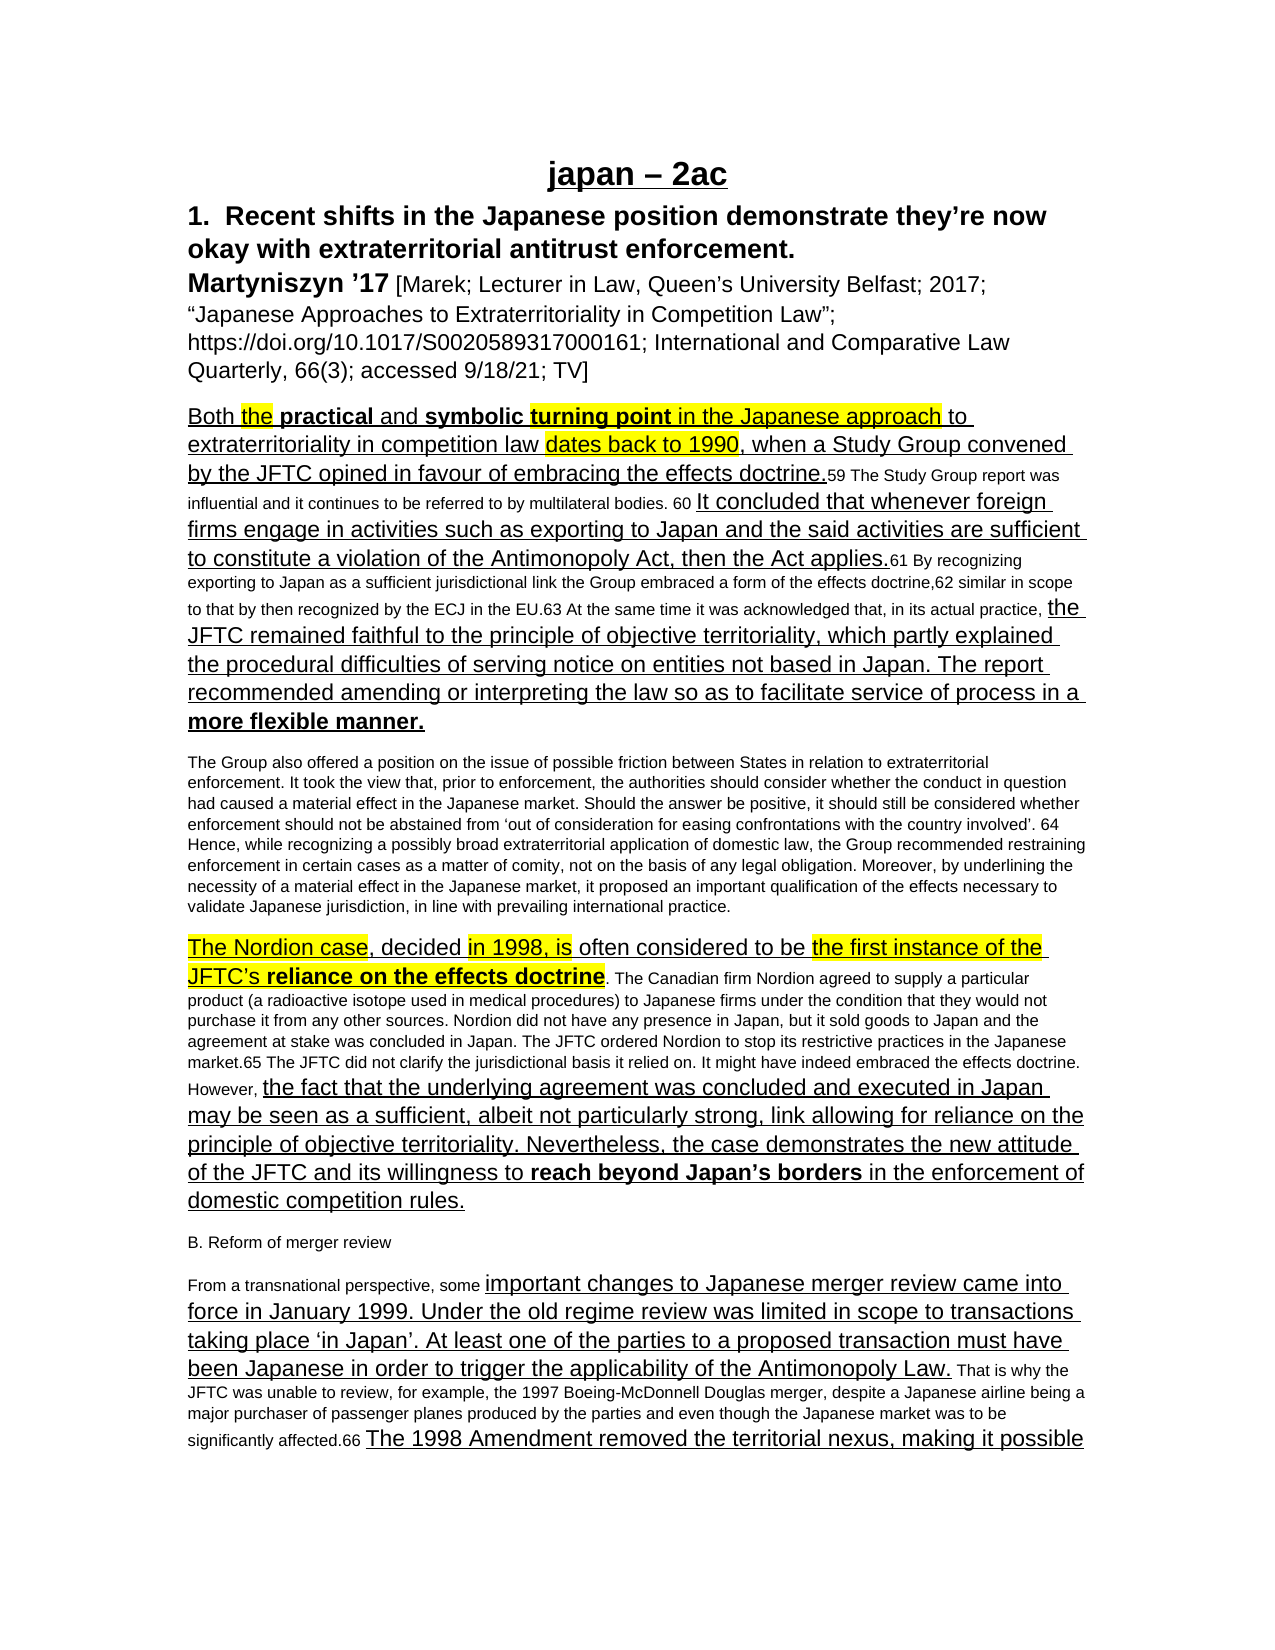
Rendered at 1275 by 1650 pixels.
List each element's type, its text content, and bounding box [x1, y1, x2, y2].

subtitle japan – 2ac [187, 154, 1087, 193]
text The Group also offered a position on the issue of possible friction between States in relation to extraterritorial enforcement. It took the view that, prior to enforcement, the authorities should consider whether the conduct in question had caused a material effect in the Japanese market. Should the answer be positive, it should still be considered whether enforcement should not be abstained from ‘out of consideration for easing confrontations with the country involved’. 64 Hence, while recognizing a possibly broad extraterritorial application of domestic law, the Group recommended restraining enforcement in certain cases as a matter of comity, not on the basis of any legal obligation. Moreover, by underlining the necessity of a material effect in the Japanese market, it proposed an important qualification of the effects necessary to validate Japanese jurisdiction, in line with prevailing international practice. [187, 753, 1087, 916]
text Both the practical and symbolic turning point in the Japanese approach to extraterritoriality in competition law dates back to 1990, when a Study Group convened by the JFTC opined in favour of embracing the effects doctrine.59 The Study Group report was influential and it continues to be referred to by multilateral bodies. 60 It concluded that whenever foreign firms engage in activities such as exporting to Japan and the said activities are sufficient to constitute a violation of the Antimonopoly Act, then the Act applies.61 By recognizing exporting to Japan as a sufficient jurisdictional link the Group embraced a form of the effects doctrine,62 similar in scope to that by then recognized by the ECJ in the EU.63 At the same time it was acknowledged that, in its actual practice, the JFTC remained faithful to the principle of objective territoriality, which partly explained the procedural difficulties of serving notice on entities not based in Japan. The report recommended amending or interpreting the law so as to facilitate service of process in a more flexible manner. [187, 403, 1087, 539]
text Both the practical and symbolic turning point in the Japanese approach to extraterritoriality in competition law dates back to 1990, when a Study Group convened by the JFTC opined in favour of embracing the effects doctrine.59 The Study Group report was influential and it continues to be referred to by multilateral bodies. 60 It concluded that whenever foreign firms engage in activities such as exporting to Japan and the said activities are sufficient to constitute a violation of the Antimonopoly Act, then the Act applies.61 By recognizing exporting to Japan as a sufficient jurisdictional link the Group embraced a form of the effects doctrine,62 similar in scope to that by then recognized by the ECJ in the EU.63 At the same time it was acknowledged that, in its actual practice, the JFTC remained faithful to the principle of objective territoriality, which partly explained the procedural difficulties of serving notice on entities not based in Japan. The report recommended amending or interpreting the law so as to facilitate service of process in a more flexible manner. [187, 540, 1087, 734]
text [187, 1270, 1087, 1451]
subtitle Recent shifts in the Japanese position demonstrate they’re now okay with extraterritorial antitrust enforcement. [187, 200, 1087, 265]
text The Nordion case, decided in 1998, is often considered to be the first instance of the JFTC’s reliance on the effects doctrine. The Canadian firm Nordion agreed to supply a particular product (a radioactive isotope used in medical procedures) to Japanese firms under the condition that they would not purchase it from any other sources. Nordion did not have any presence in Japan, but it sold goods to Japan and the agreement at stake was concluded in Japan. The JFTC ordered Nordion to stop its restrictive practices in the Japanese market.65 The JFTC did not clarify the jurisdictional basis it relied on. It might have indeed embraced the effects doctrine. However, the fact that the underlying agreement was concluded and executed in Japan may be seen as a sufficient, albeit not particularly strong, link allowing for reliance on the principle of objective territoriality. Nevertheless, the case demonstrates the new attitude of the JFTC and its willingness to reach beyond Japan’s borders in the enforcement of domestic competition rules. [187, 934, 1087, 1214]
text B. Reform of merger review [187, 1233, 1087, 1252]
text Martyniszyn ’17 [Marek; Lecturer in Law, Queen’s University Belfast; 2017; “Japanese Approaches to Extraterritoriality in Competition Law”; https://doi.org/10.1017/S0020589317000161; International and Comparative Law Quarterly, 66(3); accessed 9/18/21; TV] [187, 267, 1087, 384]
